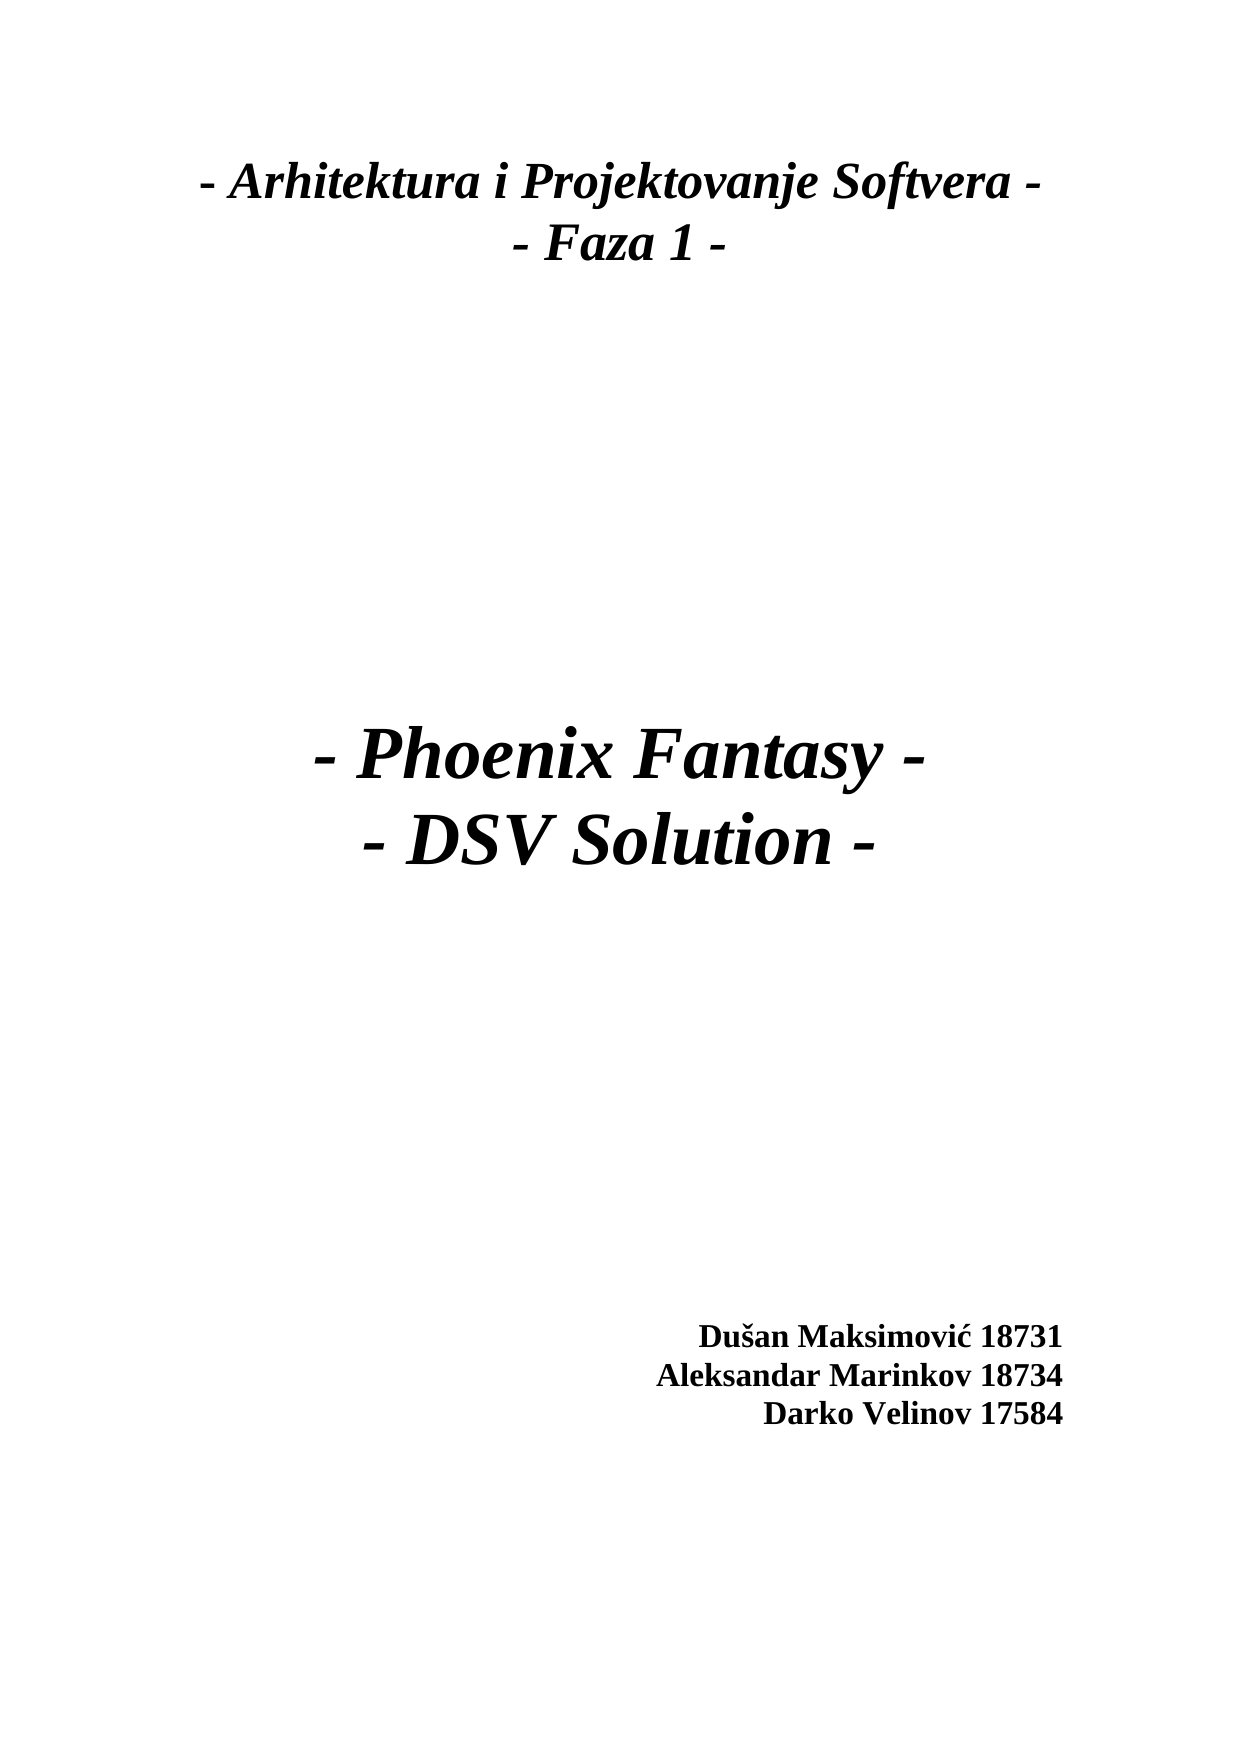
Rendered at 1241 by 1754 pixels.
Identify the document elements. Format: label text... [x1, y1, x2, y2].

text - Phoenix Fantasy - [177, 708, 1063, 794]
text Dušan Maksimović 18731 [177, 1317, 1063, 1355]
text - Faza 1 - [177, 210, 1063, 272]
text Darko Velinov 17584 [177, 1393, 1063, 1432]
text Aleksandar Marinkov 18734 [177, 1355, 1063, 1393]
text - Arhitektura i Projektovanje Softvera - [177, 150, 1063, 210]
text - DSV Solution - [177, 794, 1063, 881]
